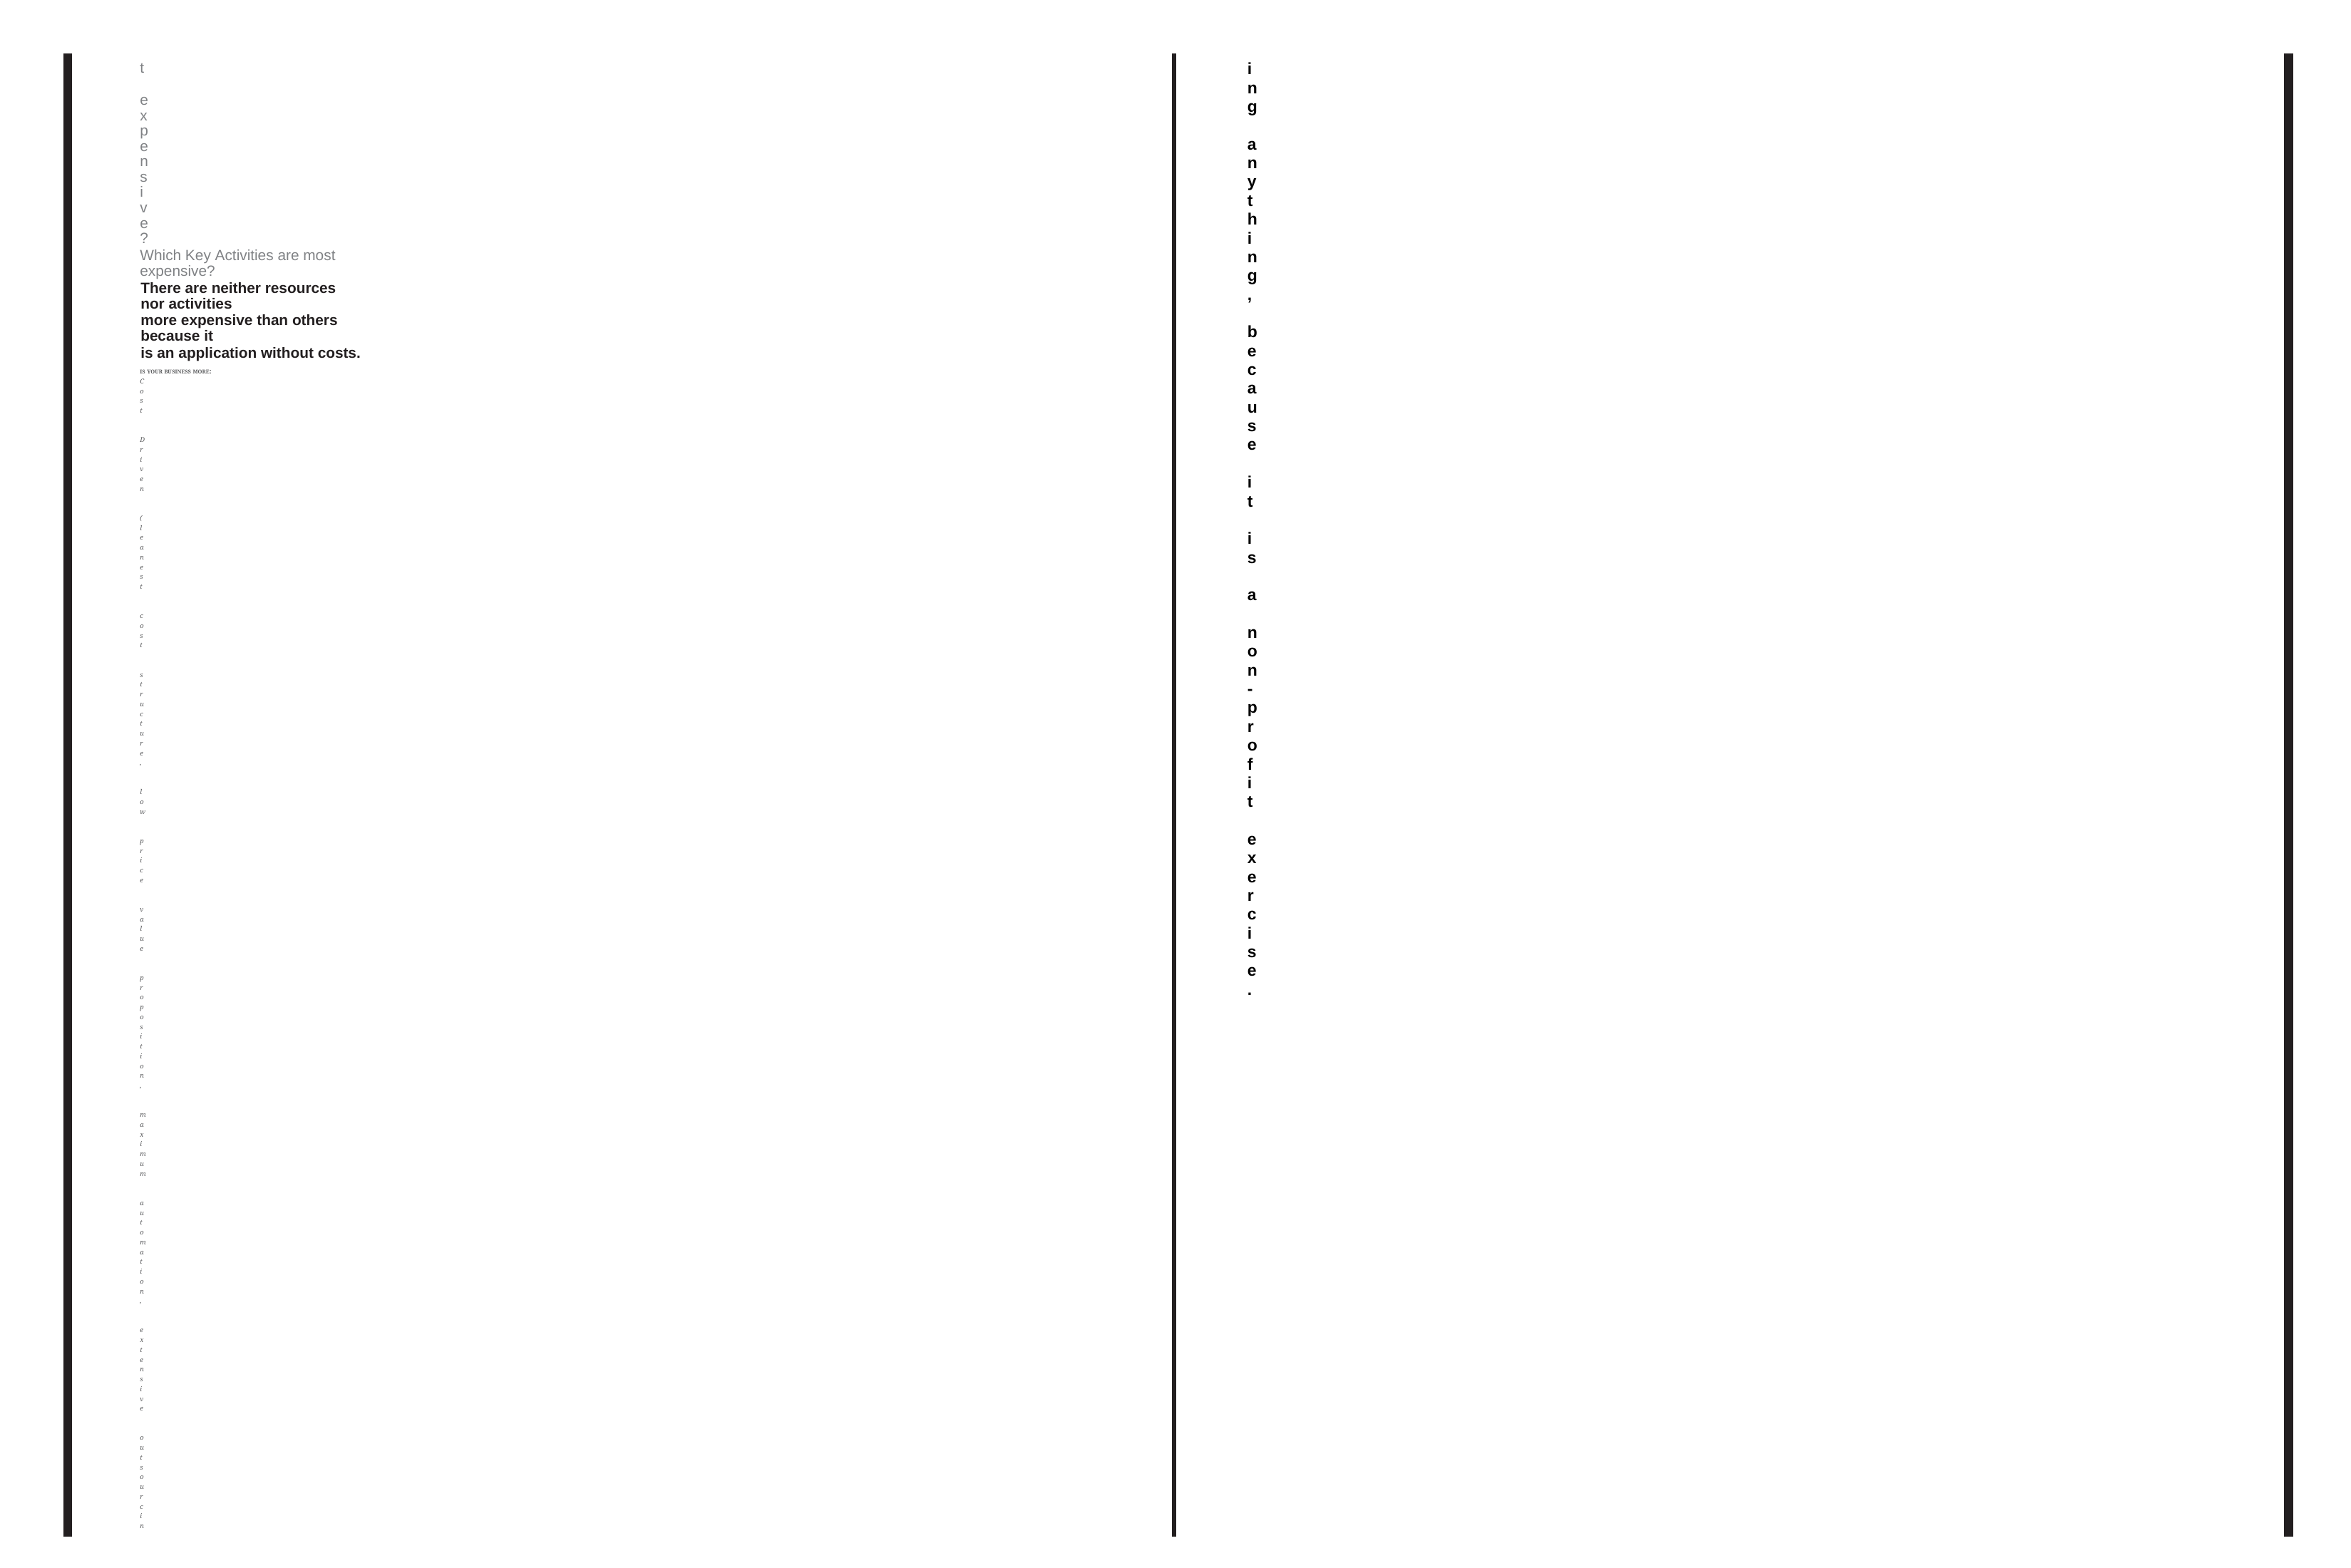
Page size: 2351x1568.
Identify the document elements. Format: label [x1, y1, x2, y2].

table_cell [1176, 53, 2284, 1537]
table_cell [72, 53, 1172, 1537]
